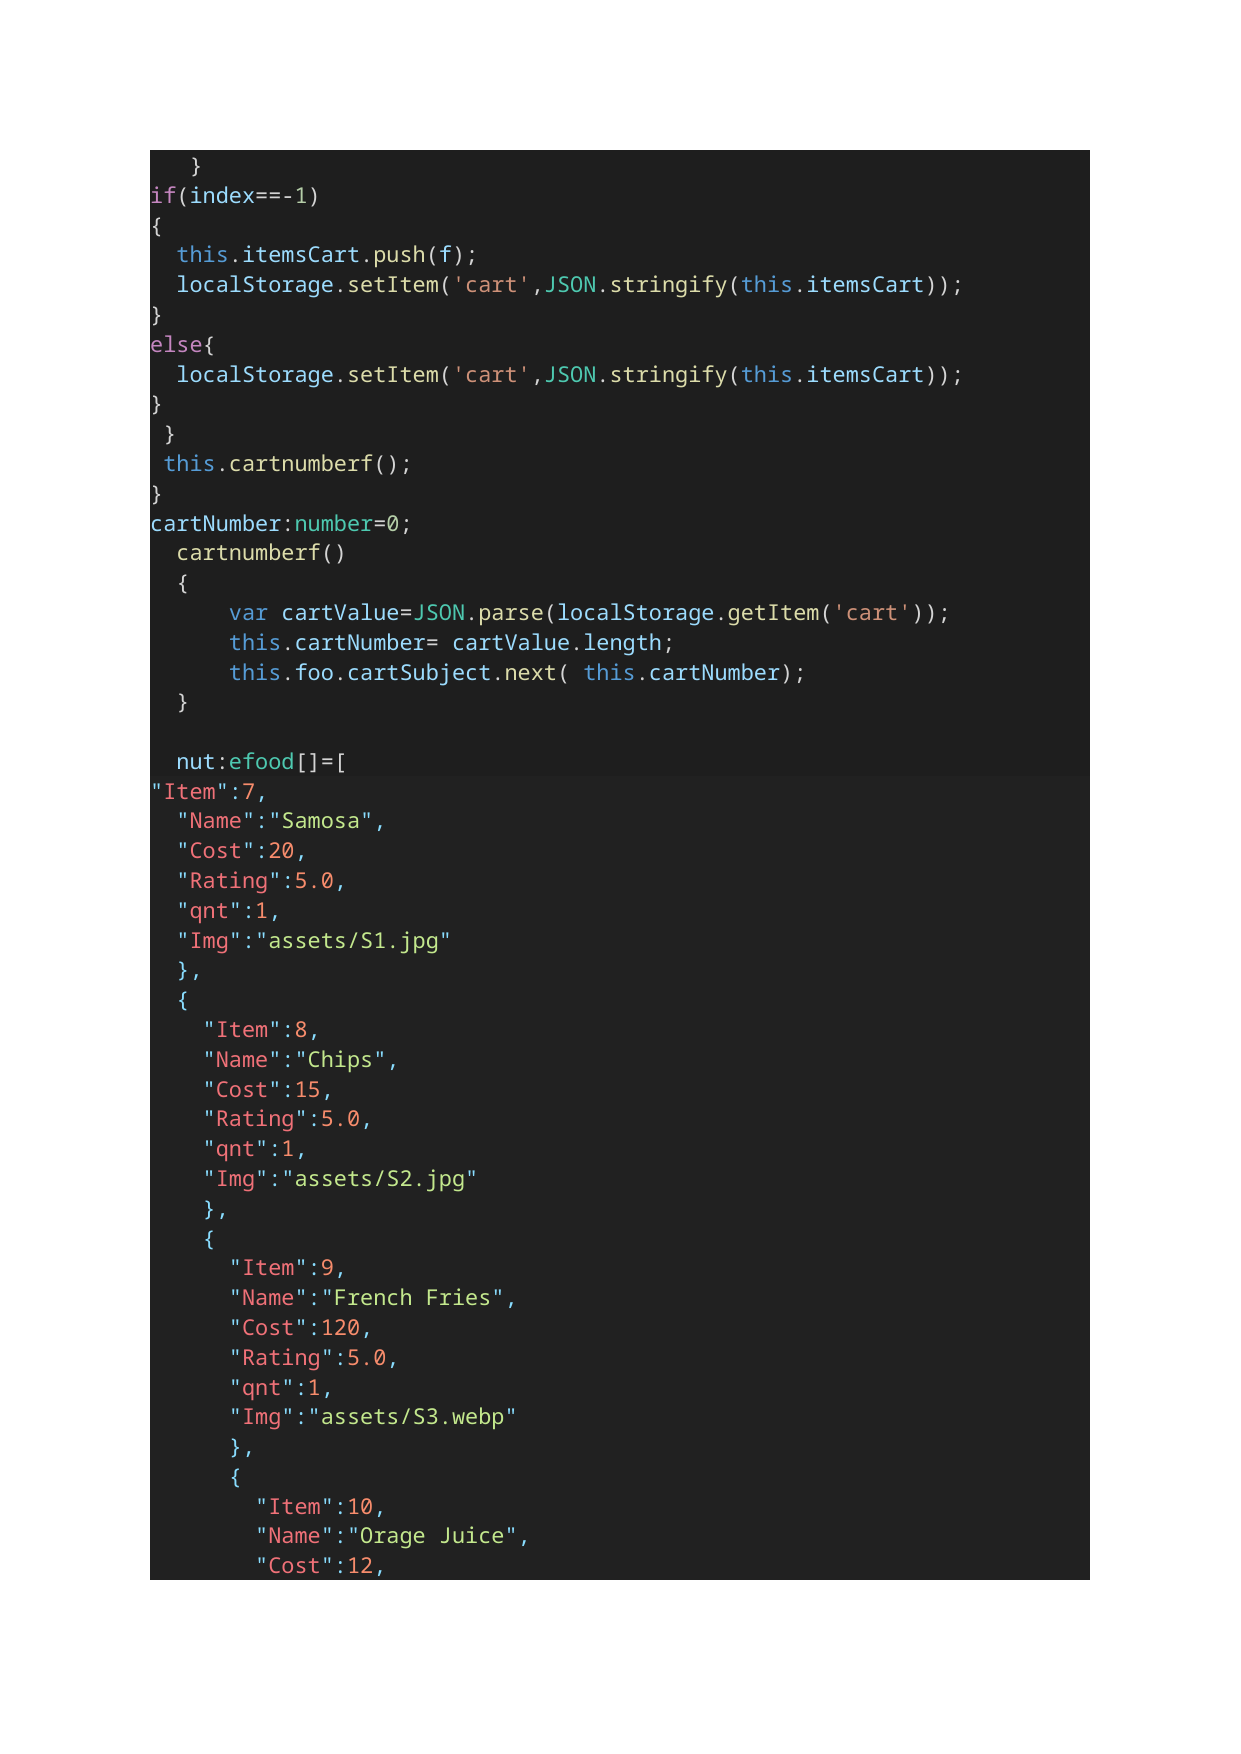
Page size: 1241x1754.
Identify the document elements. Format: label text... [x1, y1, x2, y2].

text "Cost":120, [150, 1312, 1090, 1342]
text "qnt":1, [150, 1371, 1090, 1401]
text { [150, 1461, 1090, 1491]
text } [150, 686, 1090, 716]
text "Rating":5.0, [150, 1342, 1090, 1371]
text } [150, 478, 1090, 507]
text "Item":8, [150, 1014, 1090, 1044]
text "Name":"Samosa", [150, 805, 1090, 835]
text "Cost":15, [150, 1073, 1090, 1103]
text "Item":9, [150, 1252, 1090, 1282]
text this.cartNumber= cartValue.length; [150, 627, 1090, 656]
text "Cost":12, [150, 1550, 1090, 1580]
text { [150, 984, 1090, 1014]
text "Img":"assets/S2.jpg" [150, 1163, 1090, 1193]
text "qnt":1, [150, 1133, 1090, 1163]
text else{ [150, 329, 1090, 358]
text "Name":"Orage Juice", [150, 1520, 1090, 1550]
text cartnumberf() [150, 537, 1090, 567]
text "Item":10, [150, 1491, 1090, 1520]
text { [150, 209, 1090, 239]
text }, [150, 1193, 1090, 1222]
text cartNumber:number=0; [150, 507, 1090, 537]
text "Name":"French Fries", [150, 1282, 1090, 1312]
text } [150, 150, 1090, 180]
text { [150, 1222, 1090, 1252]
text "Item":7, [150, 776, 1090, 805]
text var cartValue=JSON.parse(localStorage.getItem('cart')); [150, 597, 1090, 627]
text } [150, 299, 1090, 329]
text "Name":"Chips", [150, 1044, 1090, 1073]
text { [150, 567, 1090, 597]
text nut:efood[]=[ [150, 746, 1090, 776]
text "qnt":1, [150, 895, 1090, 924]
text this.cartnumberf(); [150, 448, 1090, 478]
text "Rating":5.0, [150, 865, 1090, 895]
text "Rating":5.0, [150, 1103, 1090, 1133]
text localStorage.setItem('cart',JSON.stringify(this.itemsCart)); [150, 358, 1090, 388]
text }, [150, 954, 1090, 984]
text this.itemsCart.push(f); [150, 239, 1090, 269]
text } [150, 418, 1090, 448]
text } [150, 388, 1090, 418]
text "Cost":20, [150, 835, 1090, 865]
text if(index==-1) [150, 180, 1090, 209]
text "Img":"assets/S1.jpg" [150, 924, 1090, 954]
text }, [150, 1431, 1090, 1461]
text this.foo.cartSubject.next( this.cartNumber); [150, 656, 1090, 686]
text "Img":"assets/S3.webp" [150, 1401, 1090, 1431]
text localStorage.setItem('cart',JSON.stringify(this.itemsCart)); [150, 269, 1090, 299]
